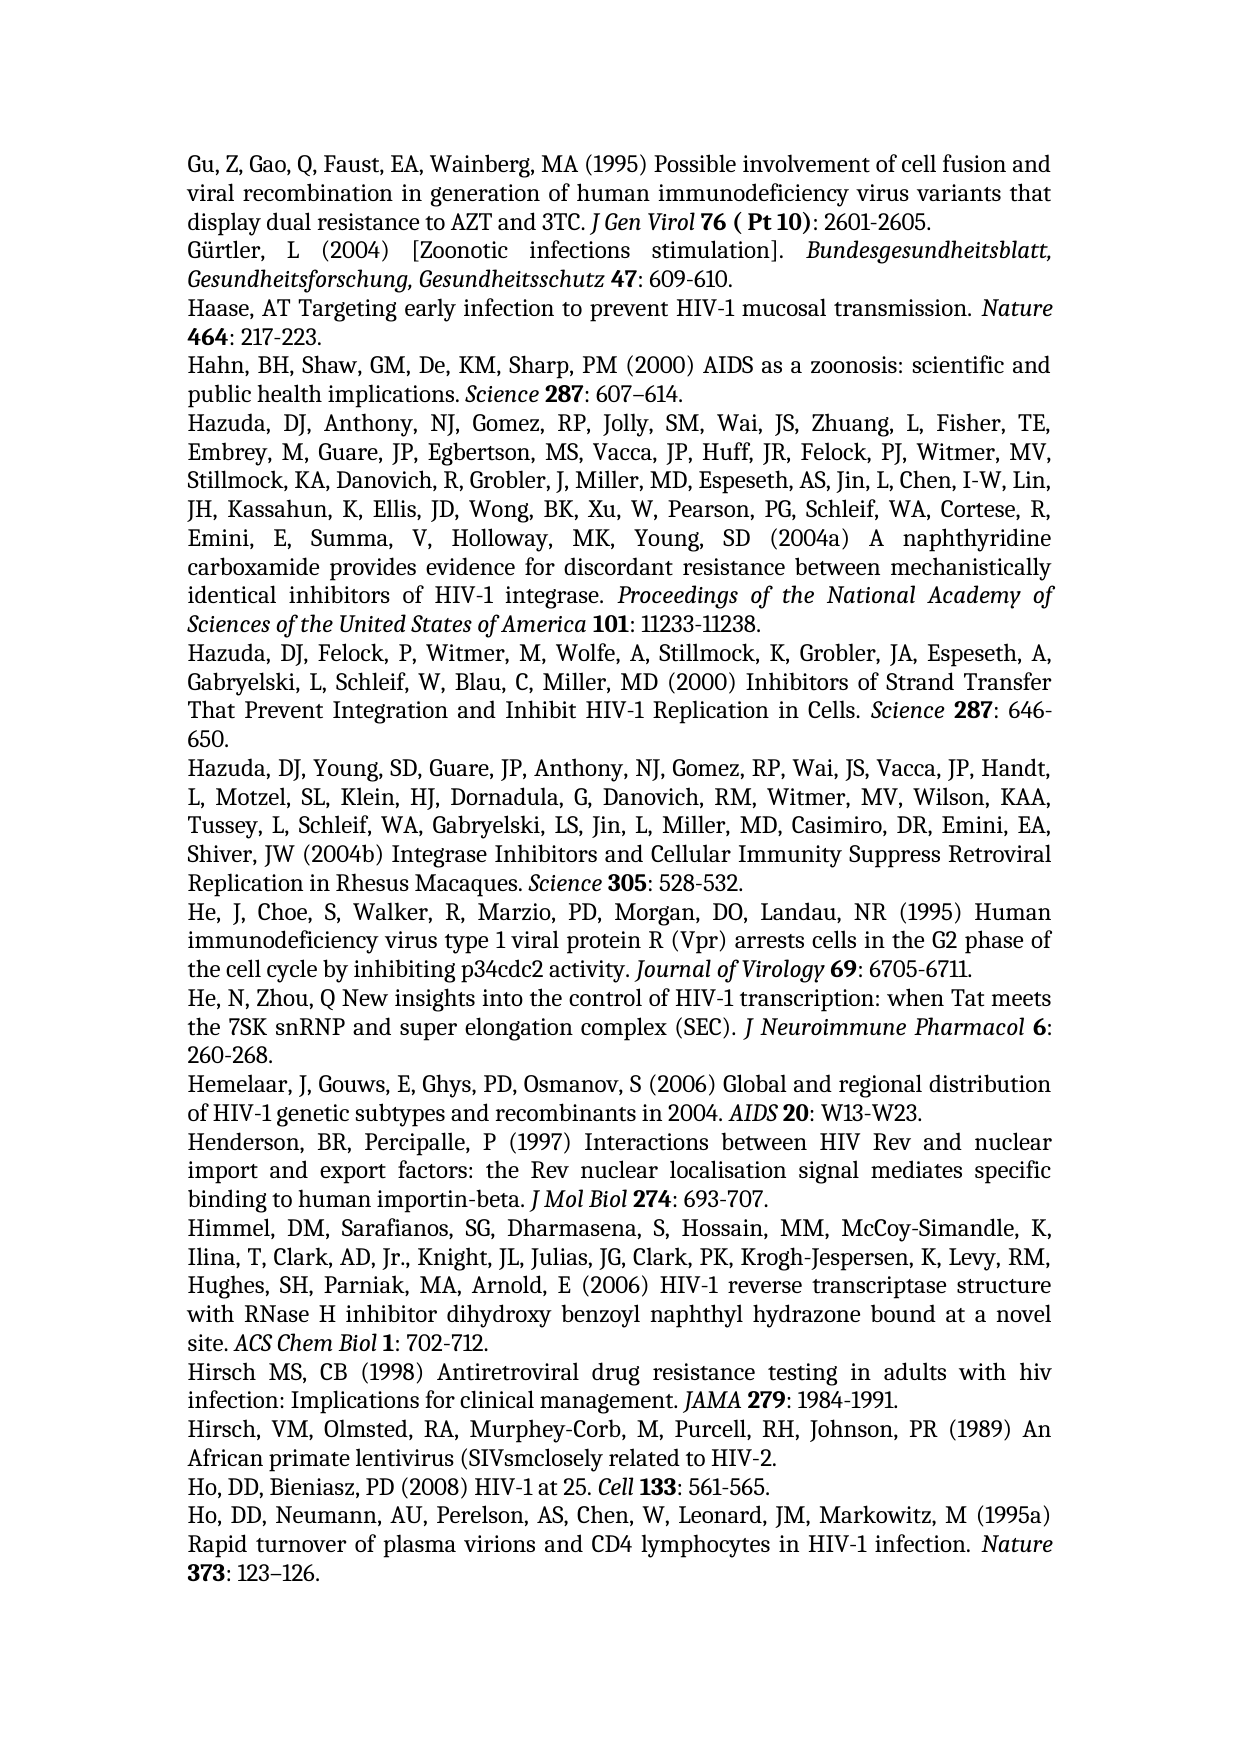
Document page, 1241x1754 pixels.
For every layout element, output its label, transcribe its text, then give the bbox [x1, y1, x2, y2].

text Haase, AT Targeting early infection to prevent HIV-1 mucosal transmission. Nature 464: 217-223. [187, 294, 1053, 351]
text He, J, Choe, S, Walker, R, Marzio, PD, Morgan, DO, Landau, NR (1995) Human immunodeficiency virus type 1 viral protein R (Vpr) arrests cells in the G2 phase of the cell cycle by inhibiting p34cdc2 activity. Journal of Virology 69: 6705-6711. [187, 897, 1053, 984]
text Hazuda, DJ, Anthony, NJ, Gomez, RP, Jolly, SM, Wai, JS, Zhuang, L, Fisher, TE, Embrey, M, Guare, JP, Egbertson, MS, Vacca, JP, Huff, JR, Felock, PJ, Witmer, MV, Stillmock, KA, Danovich, R, Grobler, J, Miller, MD, Espeseth, AS, Jin, L, Chen, I-W, Lin, JH, Kassahun, K, Ellis, JD, Wong, BK, Xu, W, Pearson, PG, Schleif, WA, Cortese, R, Emini, E, Summa, V, Holloway, MK, Young, SD (2004a) A naphthyridine carboxamide provides evidence for discordant resistance between mechanistically identical inhibitors of HIV-1 integrase. Proceedings of the National Academy of Sciences of the United States of America 101: 11233-11238. [187, 409, 1053, 639]
text Hirsch MS, CB (1998) Antiretroviral drug resistance testing in adults with hiv infection: Implications for clinical management. JAMA 279: 1984-1991. [187, 1357, 1053, 1415]
text Hahn, BH, Shaw, GM, De, KM, Sharp, PM (2000) AIDS as a zoonosis: scientific and public health implications. Science 287: 607–614. [187, 351, 1053, 409]
text Ho, DD, Bieniasz, PD (2008) HIV-1 at 25. Cell 133: 561-565. [187, 1472, 1053, 1501]
text Ho, DD, Neumann, AU, Perelson, AS, Chen, W, Leonard, JM, Markowitz, M (1995a) Rapid turnover of plasma virions and CD4 lymphocytes in HIV-1 infection. Nature 373: 123–126. [187, 1501, 1053, 1587]
text Hazuda, DJ, Felock, P, Witmer, M, Wolfe, A, Stillmock, K, Grobler, JA, Espeseth, A, Gabryelski, L, Schleif, W, Blau, C, Miller, MD (2000) Inhibitors of Strand Transfer That Prevent Integration and Inhibit HIV-1 Replication in Cells. Science 287: 646-650. [187, 639, 1053, 754]
text Hazuda, DJ, Young, SD, Guare, JP, Anthony, NJ, Gomez, RP, Wai, JS, Vacca, JP, Handt, L, Motzel, SL, Klein, HJ, Dornadula, G, Danovich, RM, Witmer, MV, Wilson, KAA, Tussey, L, Schleif, WA, Gabryelski, LS, Jin, L, Miller, MD, Casimiro, DR, Emini, EA, Shiver, JW (2004b) Integrase Inhibitors and Cellular Immunity Suppress Retroviral Replication in Rhesus Macaques. Science 305: 528-532. [187, 754, 1053, 897]
text Hemelaar, J, Gouws, E, Ghys, PD, Osmanov, S (2006) Global and regional distribution of HIV-1 genetic subtypes and recombinants in 2004. AIDS 20: W13-W23. [187, 1070, 1053, 1127]
text He, N, Zhou, Q New insights into the control of HIV-1 transcription: when Tat meets the 7SK snRNP and super elongation complex (SEC). J Neuroimmune Pharmacol 6: 260-268. [187, 984, 1053, 1070]
text Gürtler, L (2004) [Zoonotic infections stimulation]. Bundesgesundheitsblatt, Gesundheitsforschung, Gesundheitsschutz 47: 609-610. [187, 236, 1053, 294]
text Himmel, DM, Sarafianos, SG, Dharmasena, S, Hossain, MM, McCoy-Simandle, K, Ilina, T, Clark, AD, Jr., Knight, JL, Julias, JG, Clark, PK, Krogh-Jespersen, K, Levy, RM, Hughes, SH, Parniak, MA, Arnold, E (2006) HIV-1 reverse transcriptase structure with RNase H inhibitor dihydroxy benzoyl naphthyl hydrazone bound at a novel site. ACS Chem Biol 1: 702-712. [187, 1214, 1053, 1357]
text Hirsch, VM, Olmsted, RA, Murphey-Corb, M, Purcell, RH, Johnson, PR (1989) An African primate lentivirus (SIVsmclosely related to HIV-2. [187, 1415, 1053, 1472]
text Gu, Z, Gao, Q, Faust, EA, Wainberg, MA (1995) Possible involvement of cell fusion and viral recombination in generation of human immunodeficiency virus variants that display dual resistance to AZT and 3TC. J Gen Virol 76 ( Pt 10): 2601-2605. [187, 150, 1053, 236]
text Henderson, BR, Percipalle, P (1997) Interactions between HIV Rev and nuclear import and export factors: the Rev nuclear localisation signal mediates specific binding to human importin-beta. J Mol Biol 274: 693-707. [187, 1127, 1053, 1214]
